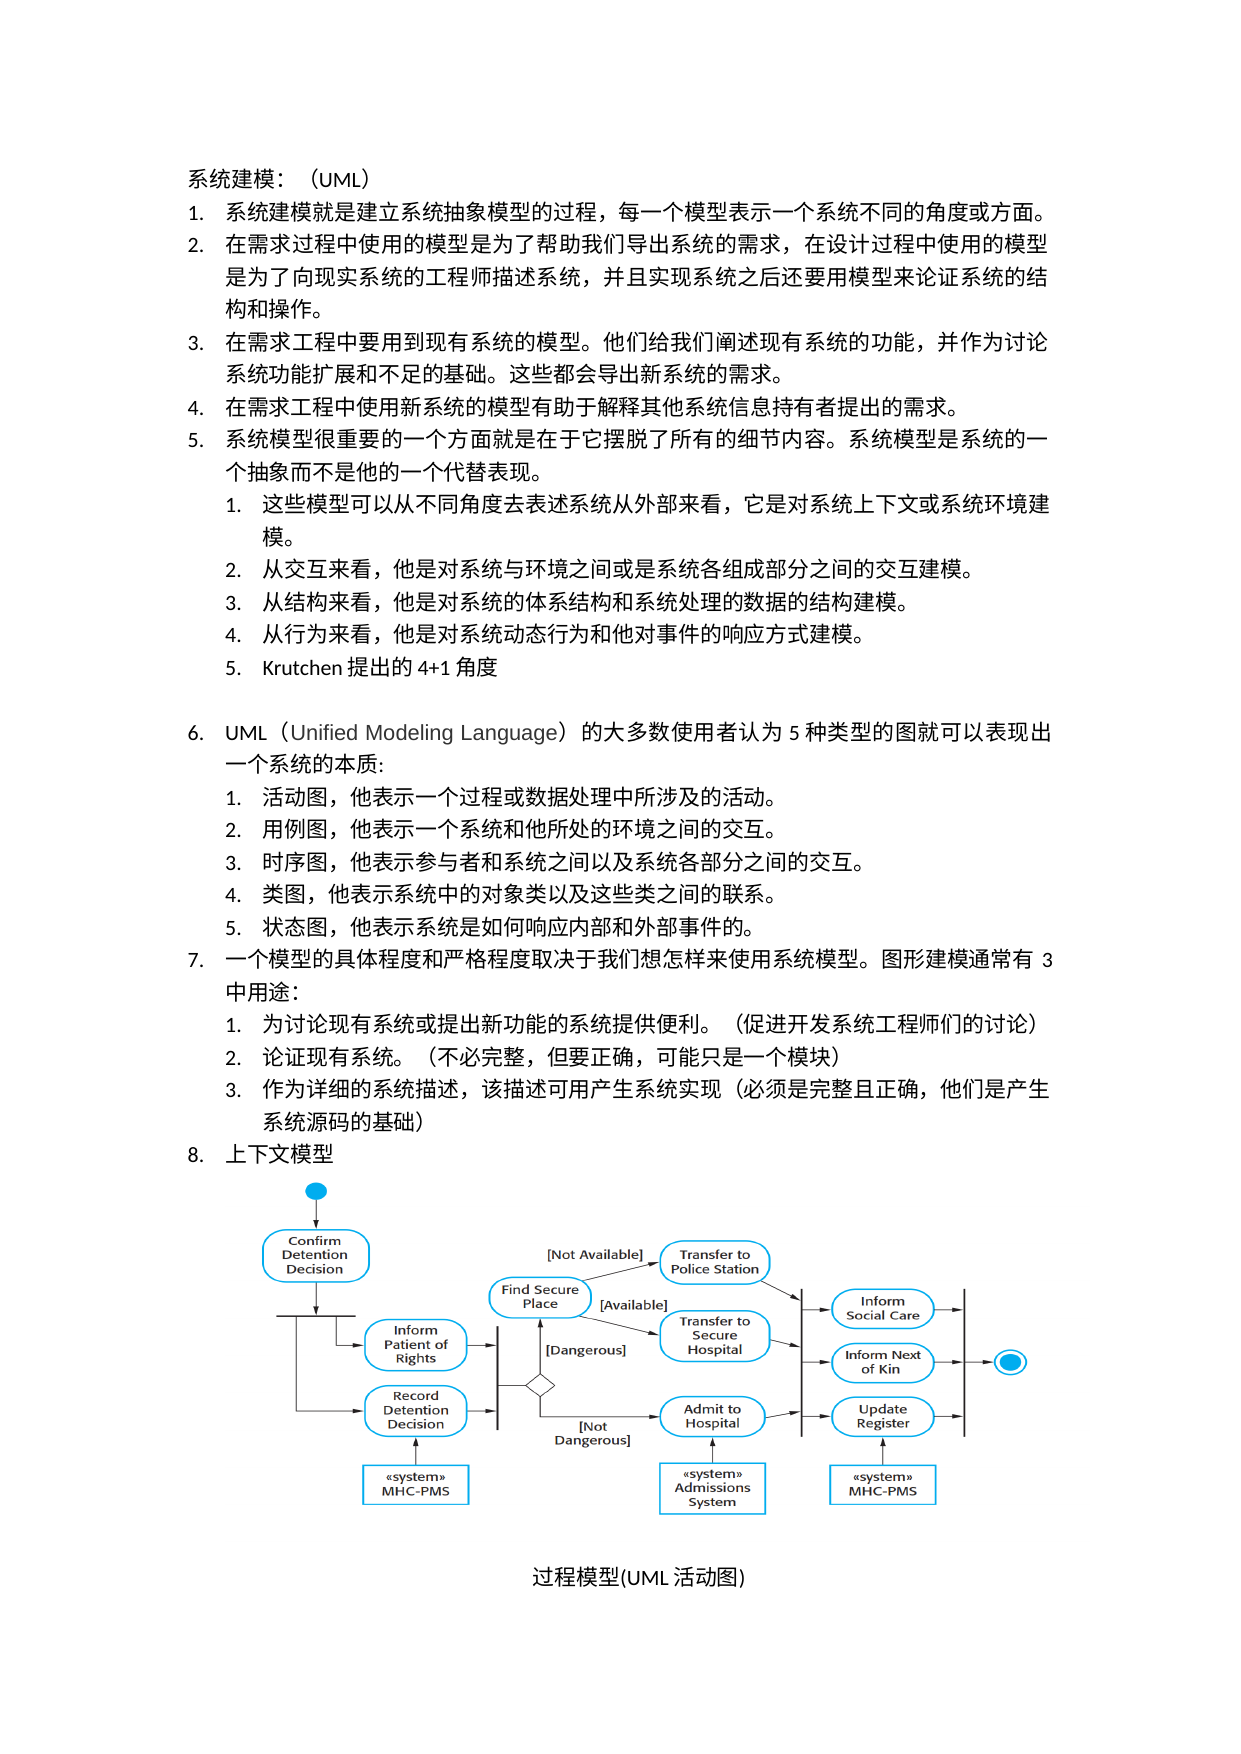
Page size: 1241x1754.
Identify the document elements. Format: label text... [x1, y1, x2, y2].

text 系统建模：（UML） [187, 162, 1053, 194]
list 系统建模就是建立系统抽象模型的过程，每一个模型表示一个系统不同的角度或方面。 [187, 194, 1053, 227]
list 论证现有系统。（不必完整，但要正确，可能只是一个模块） [225, 1039, 1053, 1072]
list 在需求工程中使用新系统的模型有助于解释其他系统信息持有者提出的需求。 [187, 389, 1053, 422]
list 这些模型可以从不同角度去表述系统从外部来看，它是对系统上下文或系统环境建模。 [225, 487, 1053, 552]
list 过程模型(UML活动图) [225, 1559, 1053, 1592]
list 为讨论现有系统或提出新功能的系统提供便利。（促进开发系统工程师们的讨论） [225, 1007, 1053, 1039]
list 时序图，他表示参与者和系统之间以及系统各部分之间的交互。 [225, 844, 1053, 877]
list 在需求工程中要用到现有系统的模型。他们给我们阐述现有系统的功能，并作为讨论系统功能扩展和不足的基础。这些都会导出新系统的需求。 [187, 324, 1053, 389]
picture [225, 1169, 1090, 1542]
list 作为详细的系统描述，该描述可用产生系统实现（必须是完整且正确，他们是产生系统源码的基础） [225, 1072, 1053, 1137]
list 从行为来看，他是对系统动态行为和他对事件的响应方式建模。 [225, 617, 1053, 649]
list 一个模型的具体程度和严格程度取决于我们想怎样来使用系统模型。图形建模通常有3中用途： [187, 942, 1053, 1007]
list Krutchen提出的4+1角度 [225, 649, 1053, 682]
list 状态图，他表示系统是如何响应内部和外部事件的。 [225, 909, 1053, 942]
list 类图，他表示系统中的对象类以及这些类之间的联系。 [225, 877, 1053, 909]
list 系统模型很重要的一个方面就是在于它摆脱了所有的细节内容。系统模型是系统的一个抽象而不是他的一个代替表现。 [187, 422, 1053, 487]
list 从交互来看，他是对系统与环境之间或是系统各组成部分之间的交互建模。 [225, 552, 1053, 584]
list UML（Unified Modeling Language）的大多数使用者认为5种类型的图就可以表现出一个系统的本质: [187, 714, 1053, 779]
list 在需求过程中使用的模型是为了帮助我们导出系统的需求，在设计过程中使用的模型是为了向现实系统的工程师描述系统，并且实现系统之后还要用模型来论证系统的结构和操作。 [187, 227, 1053, 324]
list 活动图，他表示一个过程或数据处理中所涉及的活动。 [225, 779, 1053, 812]
list 从结构来看，他是对系统的体系结构和系统处理的数据的结构建模。 [225, 584, 1053, 617]
list 上下文模型 [187, 1137, 1053, 1169]
list 用例图，他表示一个系统和他所处的环境之间的交互。 [225, 812, 1053, 844]
